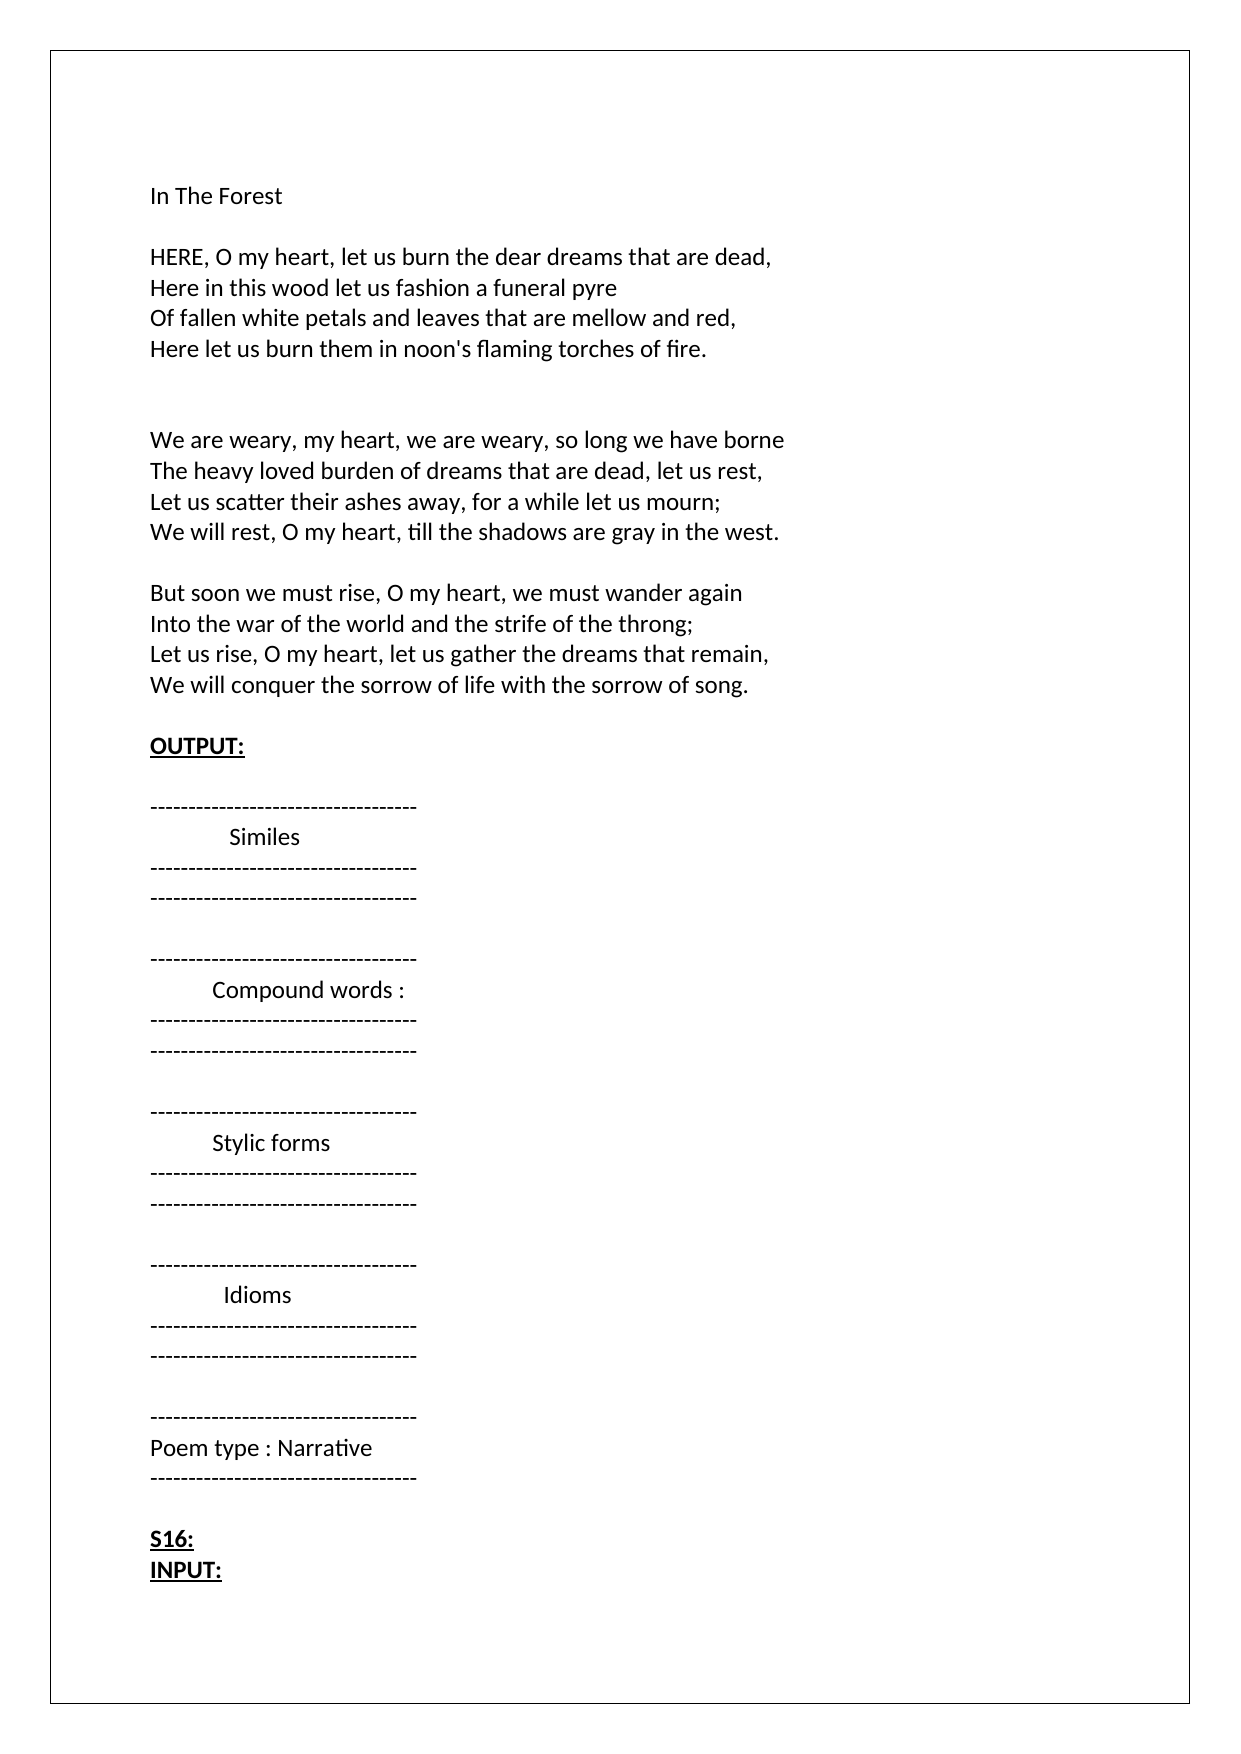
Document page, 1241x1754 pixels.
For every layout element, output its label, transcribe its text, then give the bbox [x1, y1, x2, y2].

text We are weary, my heart, we are weary, so long we have borne [150, 425, 1090, 455]
text Stylic forms [150, 1127, 1090, 1157]
text ----------------------------------- [150, 1188, 1090, 1218]
text ----------------------------------- [150, 882, 1090, 913]
text The heavy loved burden of dreams that are dead, let us rest, [150, 455, 1090, 486]
text INPUT: [150, 1554, 1090, 1584]
text S16: [150, 1523, 1090, 1554]
text We will rest, O my heart, till the shadows are gray in the west. [150, 516, 1090, 547]
text ----------------------------------- [150, 1401, 1090, 1432]
text Poem type : Narrative [150, 1432, 1090, 1462]
text ----------------------------------- [150, 1462, 1090, 1493]
text ----------------------------------- [150, 1004, 1090, 1035]
text But soon we must rise, O my heart, we must wander again [150, 577, 1090, 608]
text Let us rise, O my heart, let us gather the dreams that remain, [150, 638, 1090, 669]
text ----------------------------------- [150, 943, 1090, 974]
text Of fallen white petals and leaves that are mellow and red, [150, 303, 1090, 333]
text Let us scatter their ashes away, for a while let us mourn; [150, 486, 1090, 516]
text ----------------------------------- [150, 1157, 1090, 1188]
text Here let us burn them in noon's flaming torches of fire. [150, 333, 1090, 364]
text ----------------------------------- [150, 791, 1090, 821]
text Here in this wood let us fashion a funeral pyre [150, 272, 1090, 303]
text Similes [150, 821, 1090, 852]
text ----------------------------------- [150, 1035, 1090, 1066]
text In The Forest [150, 181, 1090, 211]
text ----------------------------------- [150, 852, 1090, 882]
text OUTPUT: [150, 730, 1090, 760]
text ----------------------------------- [150, 1310, 1090, 1340]
text Into the war of the world and the strife of the throng; [150, 608, 1090, 638]
text HERE, O my heart, let us burn the dear dreams that are dead, [150, 242, 1090, 272]
text ----------------------------------- [150, 1096, 1090, 1127]
text We will conquer the sorrow of life with the sorrow of song. [150, 669, 1090, 699]
text ----------------------------------- [150, 1340, 1090, 1371]
text ----------------------------------- [150, 1249, 1090, 1279]
text Idioms [150, 1279, 1090, 1310]
text Compound words : [150, 974, 1090, 1004]
